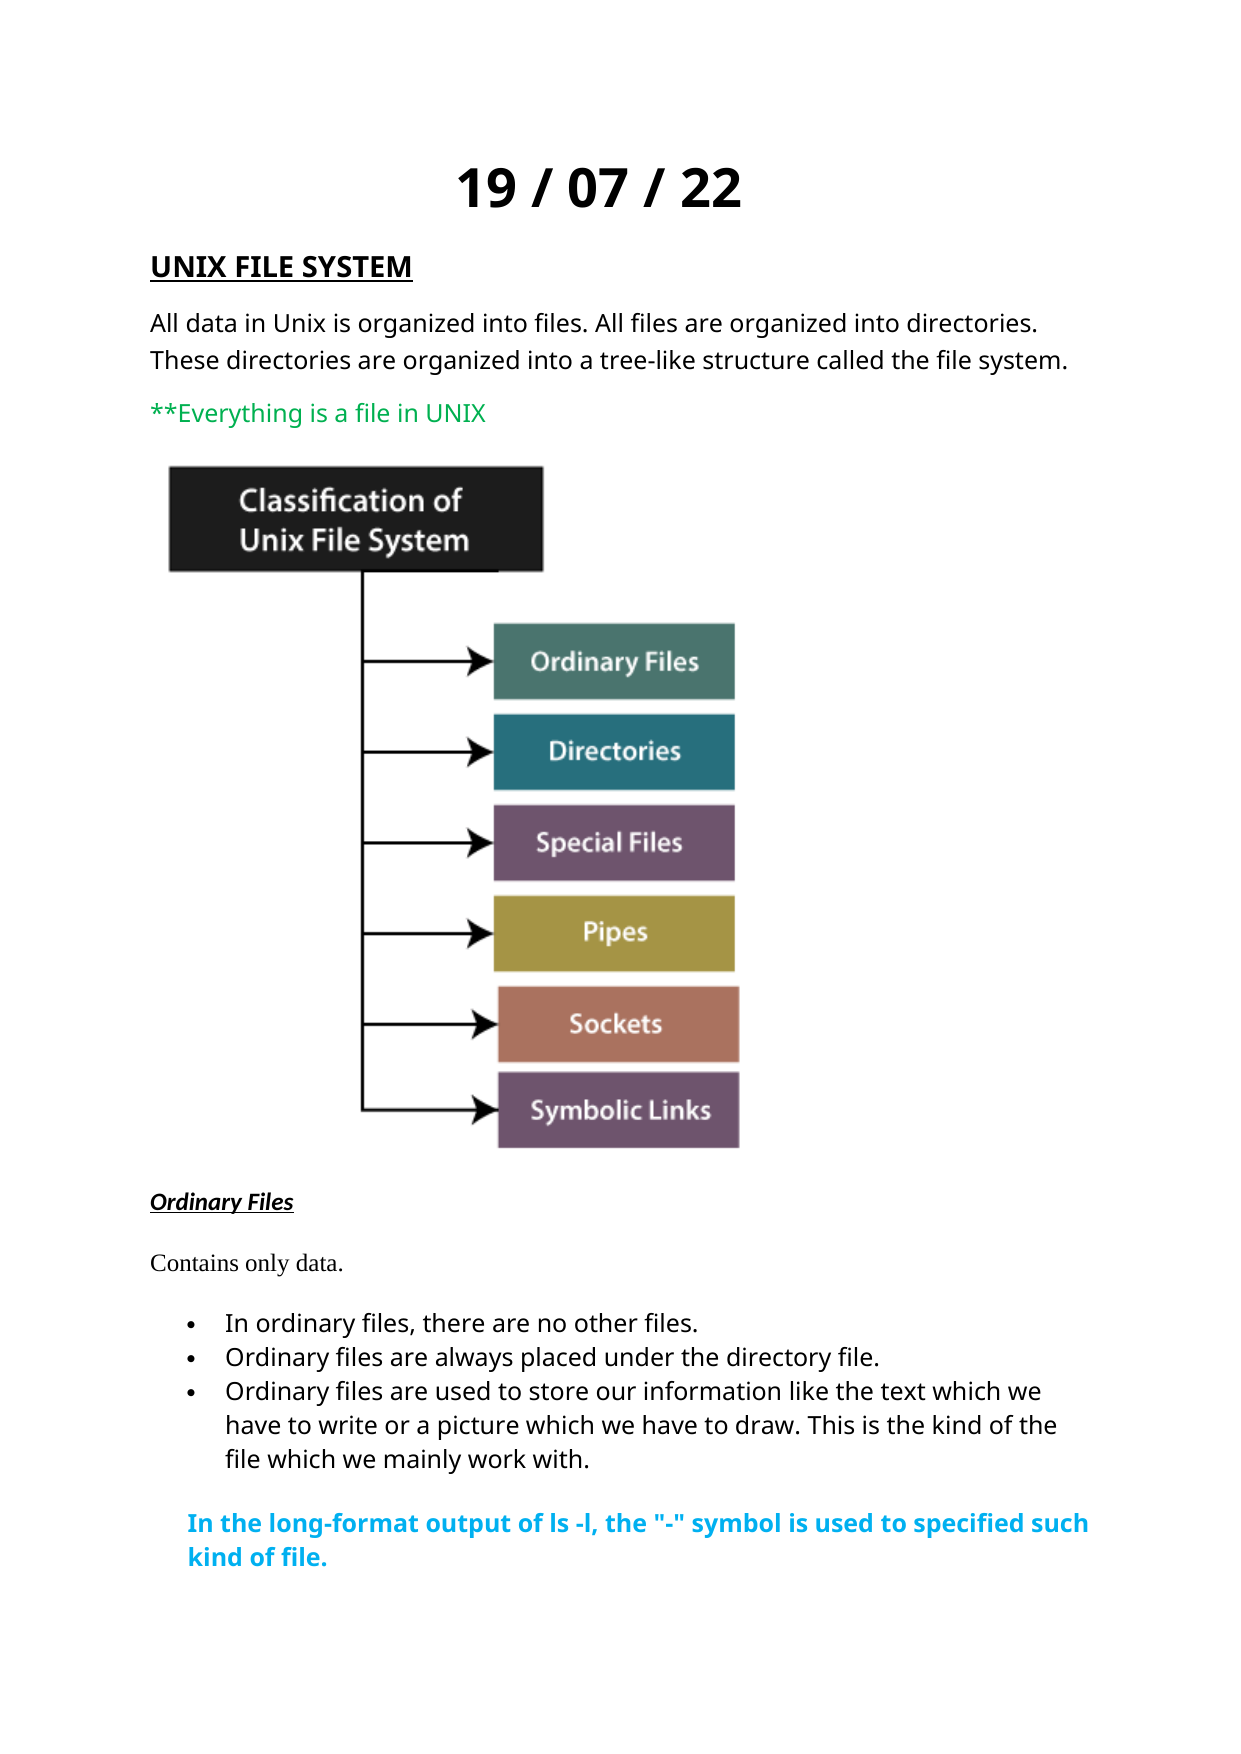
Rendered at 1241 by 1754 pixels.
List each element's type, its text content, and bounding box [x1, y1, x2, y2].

text In the long-format output of ls -l, the "-" symbol is used to specified such kind of file. [187, 1505, 1090, 1573]
text All data in Unix is organized into files. All files are organized into directories. These directories are organized into a tree-like structure called the file system. [150, 306, 1090, 377]
text UNIX FILE SYSTEM [150, 246, 1090, 286]
picture [150, 449, 757, 1167]
list In ordinary files, there are no other files. [187, 1306, 1090, 1340]
text 19 / 07 / 22 [150, 150, 1090, 224]
text Ordinary Files [150, 1186, 1090, 1216]
list Ordinary files are always placed under the directory file. [187, 1340, 1090, 1374]
text Contains only data. [150, 1248, 1090, 1277]
list Ordinary files are used to store our information like the text which we have to write or a picture which we have to draw. This is the kind of the file which we mainly work with. [187, 1374, 1090, 1476]
text **Everything is a file in UNIX [150, 396, 1090, 430]
